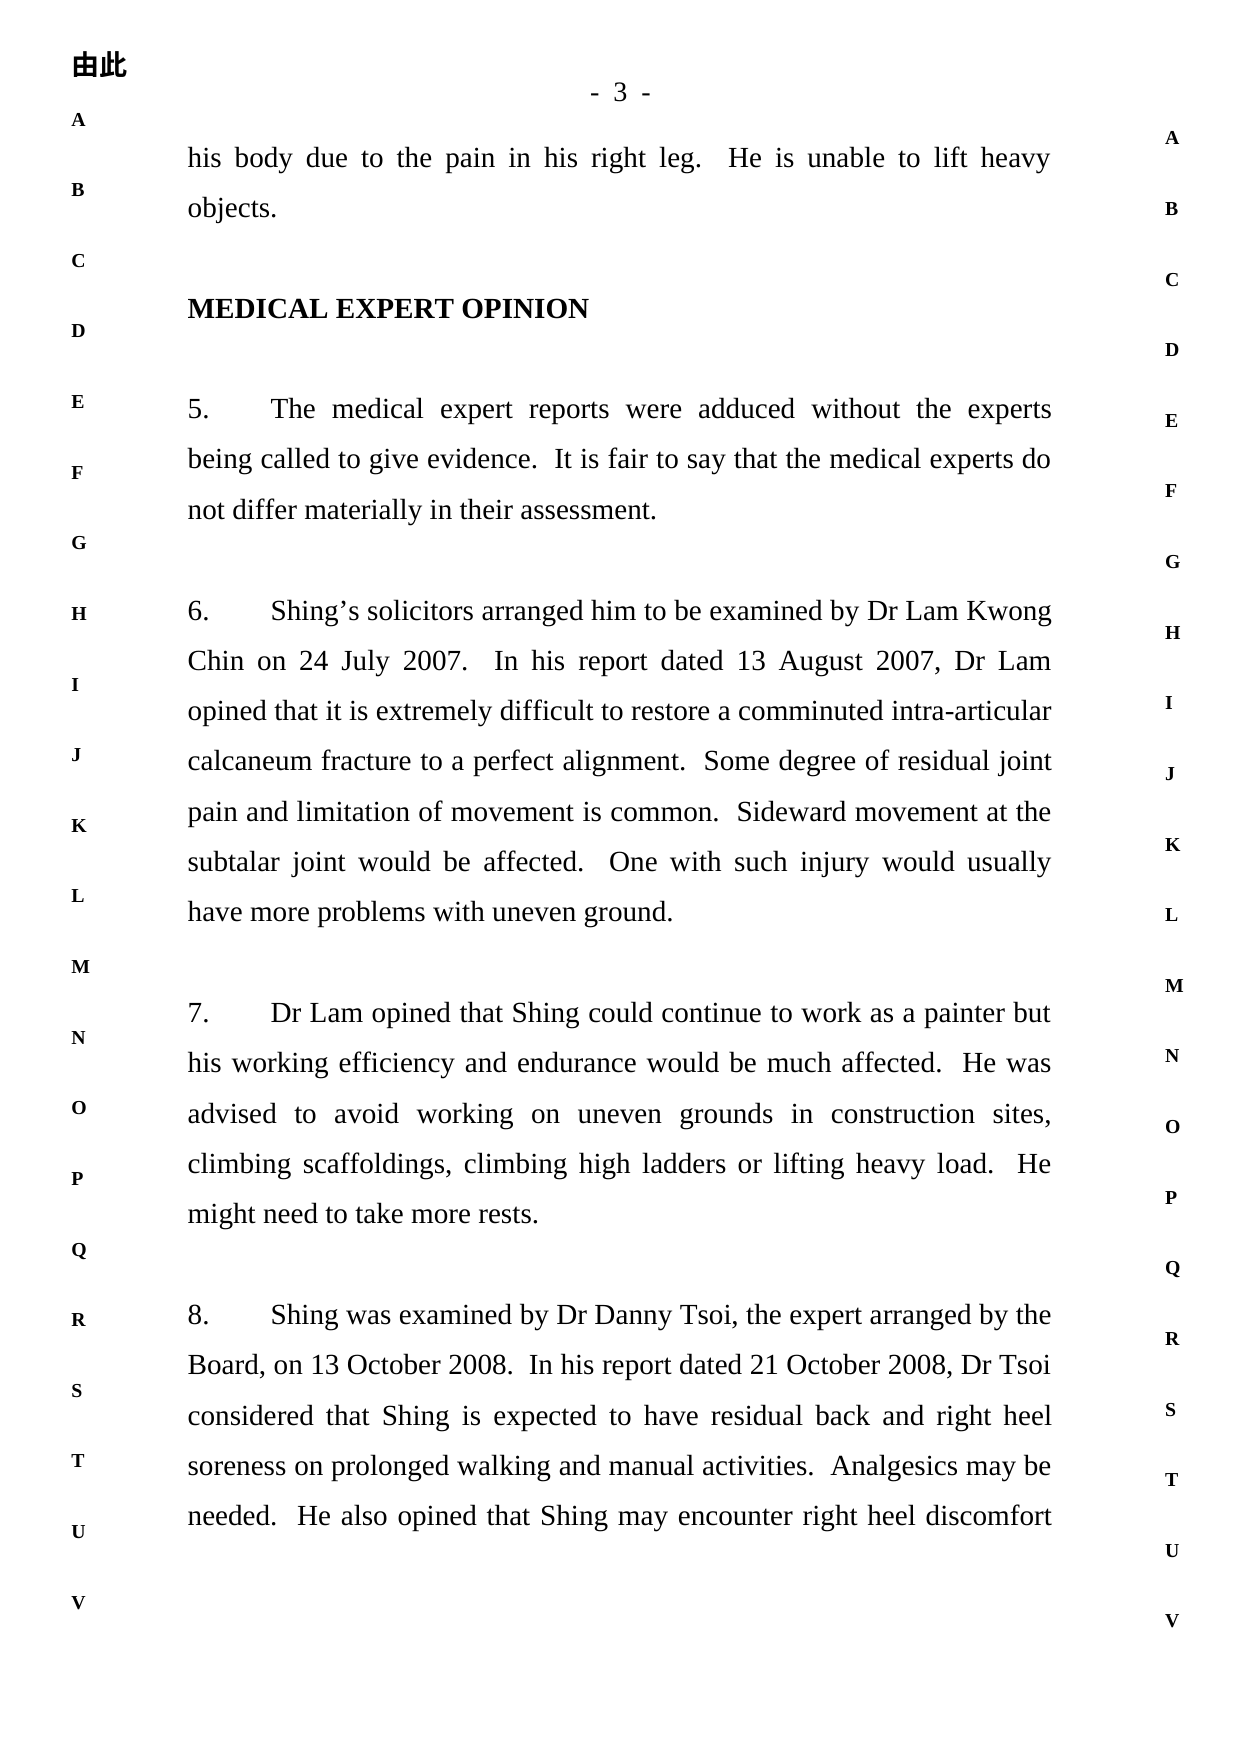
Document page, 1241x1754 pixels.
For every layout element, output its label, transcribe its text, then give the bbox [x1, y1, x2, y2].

list Dr Lam opined that Shing could continue to work as a painter but his working efficiency and endurance would be much affected. He was advised to avoid working on uneven grounds in construction sites, climbing scaffoldings, climbing high ladders or lifting heavy load. He might need to take more rests. [187, 995, 1053, 1230]
list The medical expert reports were adduced without the experts being called to give evidence. It is fair to say that the medical experts do not differ materially in their assessment. [187, 391, 1053, 526]
text MEDICAL EXPERT OPINION [187, 291, 1053, 324]
list Shing’s solicitors arranged him to be examined by Dr Lam Kwong Chin on 24 July 2007. In his report dated 13 August 2007, Dr Lam opined that it is extremely difficult to restore a comminuted intra-articular calcaneum fracture to a perfect alignment. Some degree of residual joint pain and limitation of movement is common. Sideward movement at the subtalar joint would be affected. One with such injury would usually have more problems with uneven ground. [187, 593, 1053, 928]
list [187, 1297, 1053, 1532]
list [187, 140, 1053, 224]
